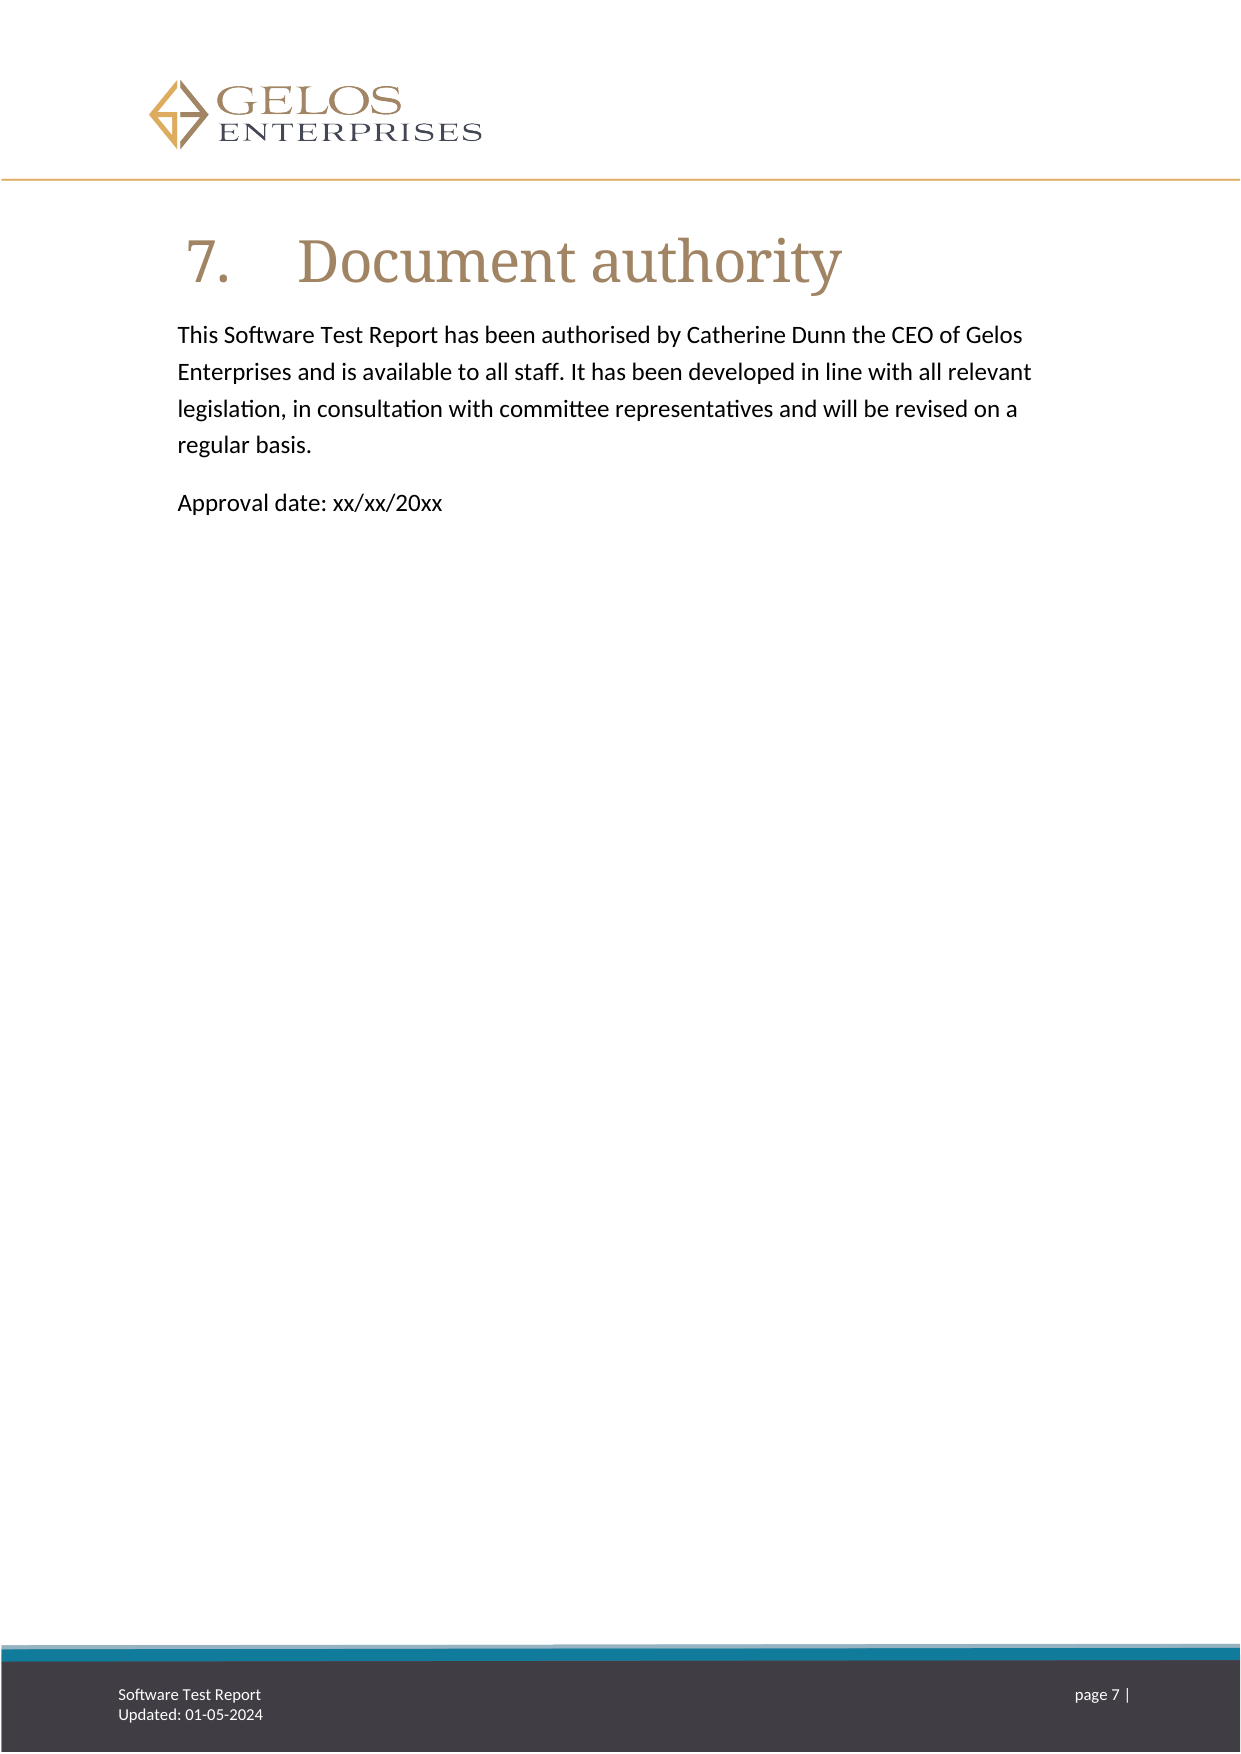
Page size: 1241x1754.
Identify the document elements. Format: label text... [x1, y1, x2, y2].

subtitle Document authority [185, 236, 1092, 294]
subtitle This has been authorised by Catherine Dunn the CEO of Gelos Enterprises and is available to all staff. It has been developed in line with all relevant legislation, in consultation with committee representatives and will be revised on a regular basis. [177, 319, 1092, 460]
subtitle Approval date: xx/xx/20xx [177, 487, 1092, 517]
picture [1, 0, 1241, 1752]
